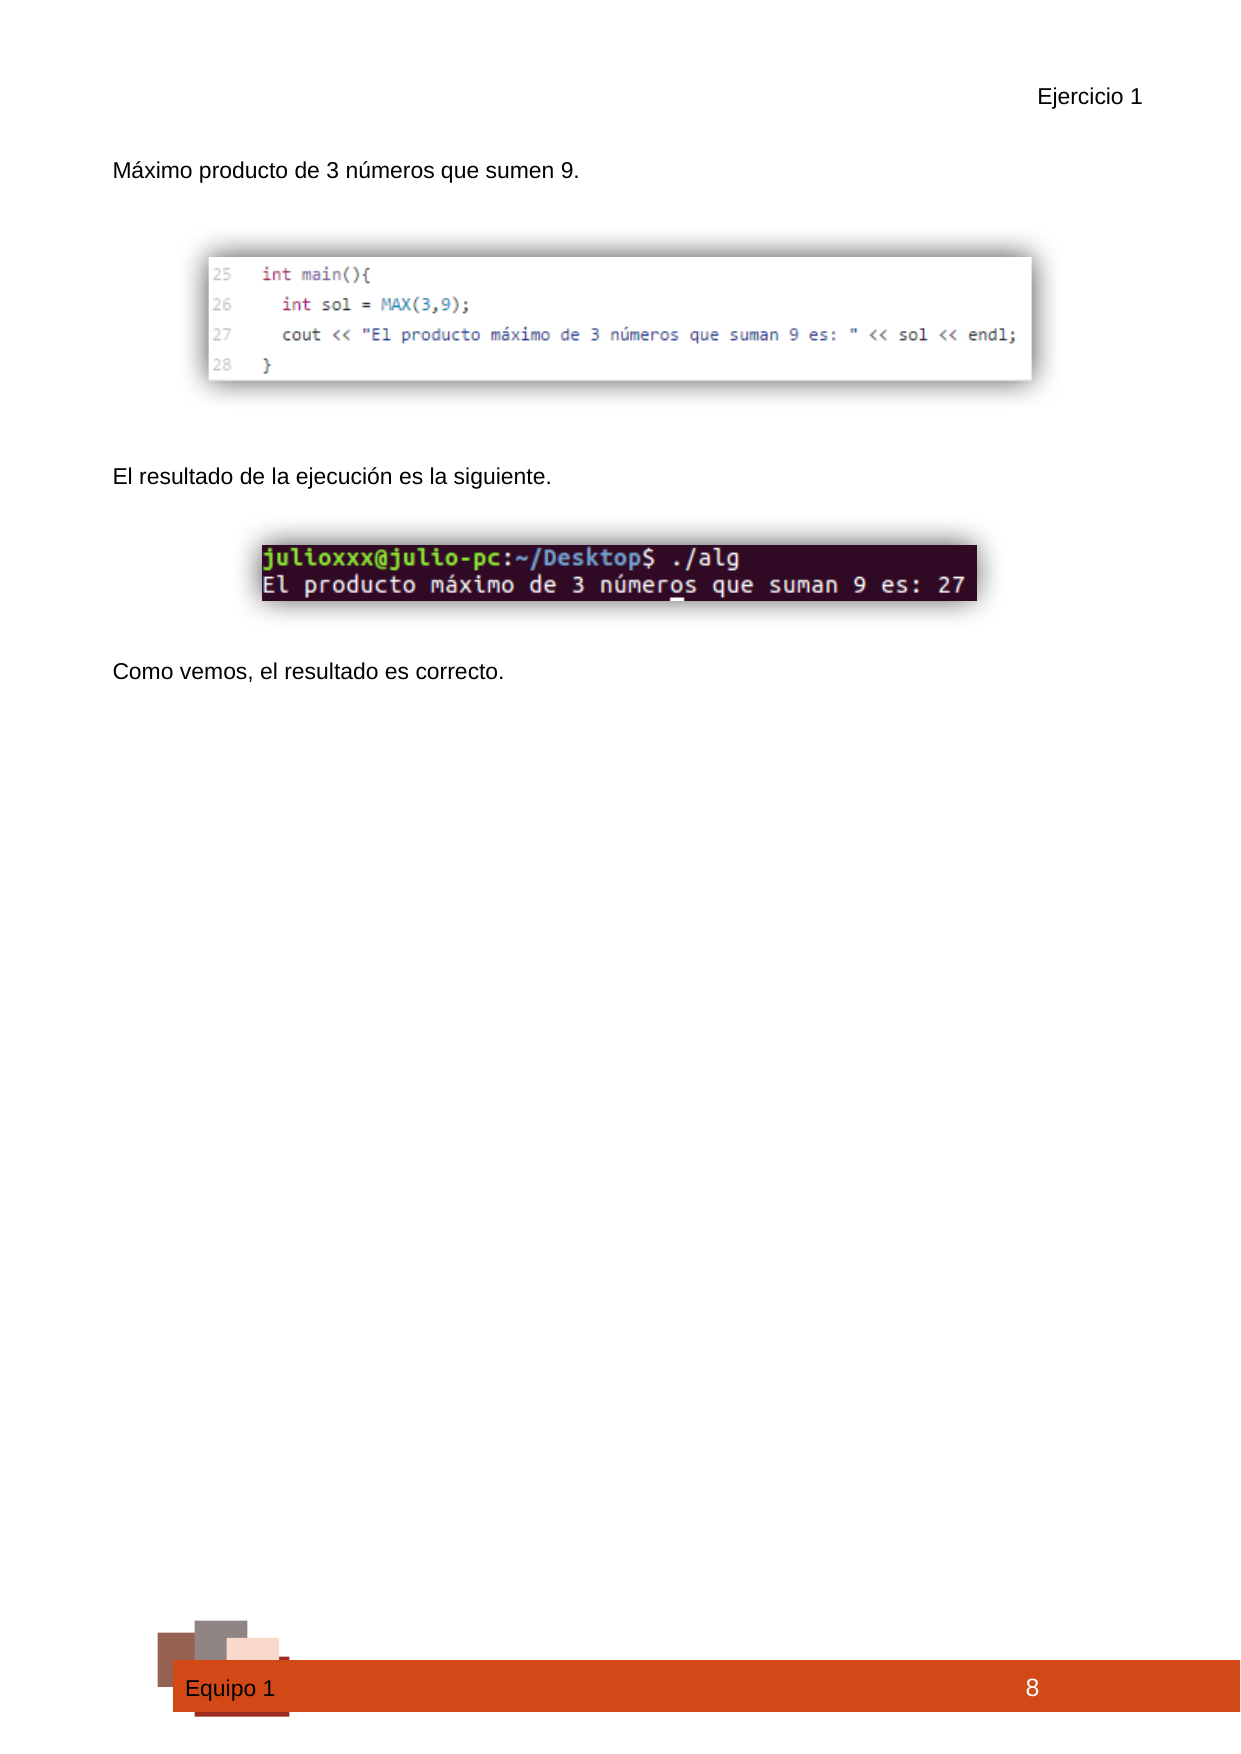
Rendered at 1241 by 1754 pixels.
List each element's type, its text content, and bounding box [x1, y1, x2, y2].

picture [208, 257, 1032, 381]
picture [262, 545, 977, 601]
text El resultado de la ejecución es la siguiente. [112, 463, 1128, 489]
text Máximo producto de 3 números que sumen 9. [112, 157, 1128, 183]
text Como vemos, el resultado es correcto. [112, 658, 1128, 684]
